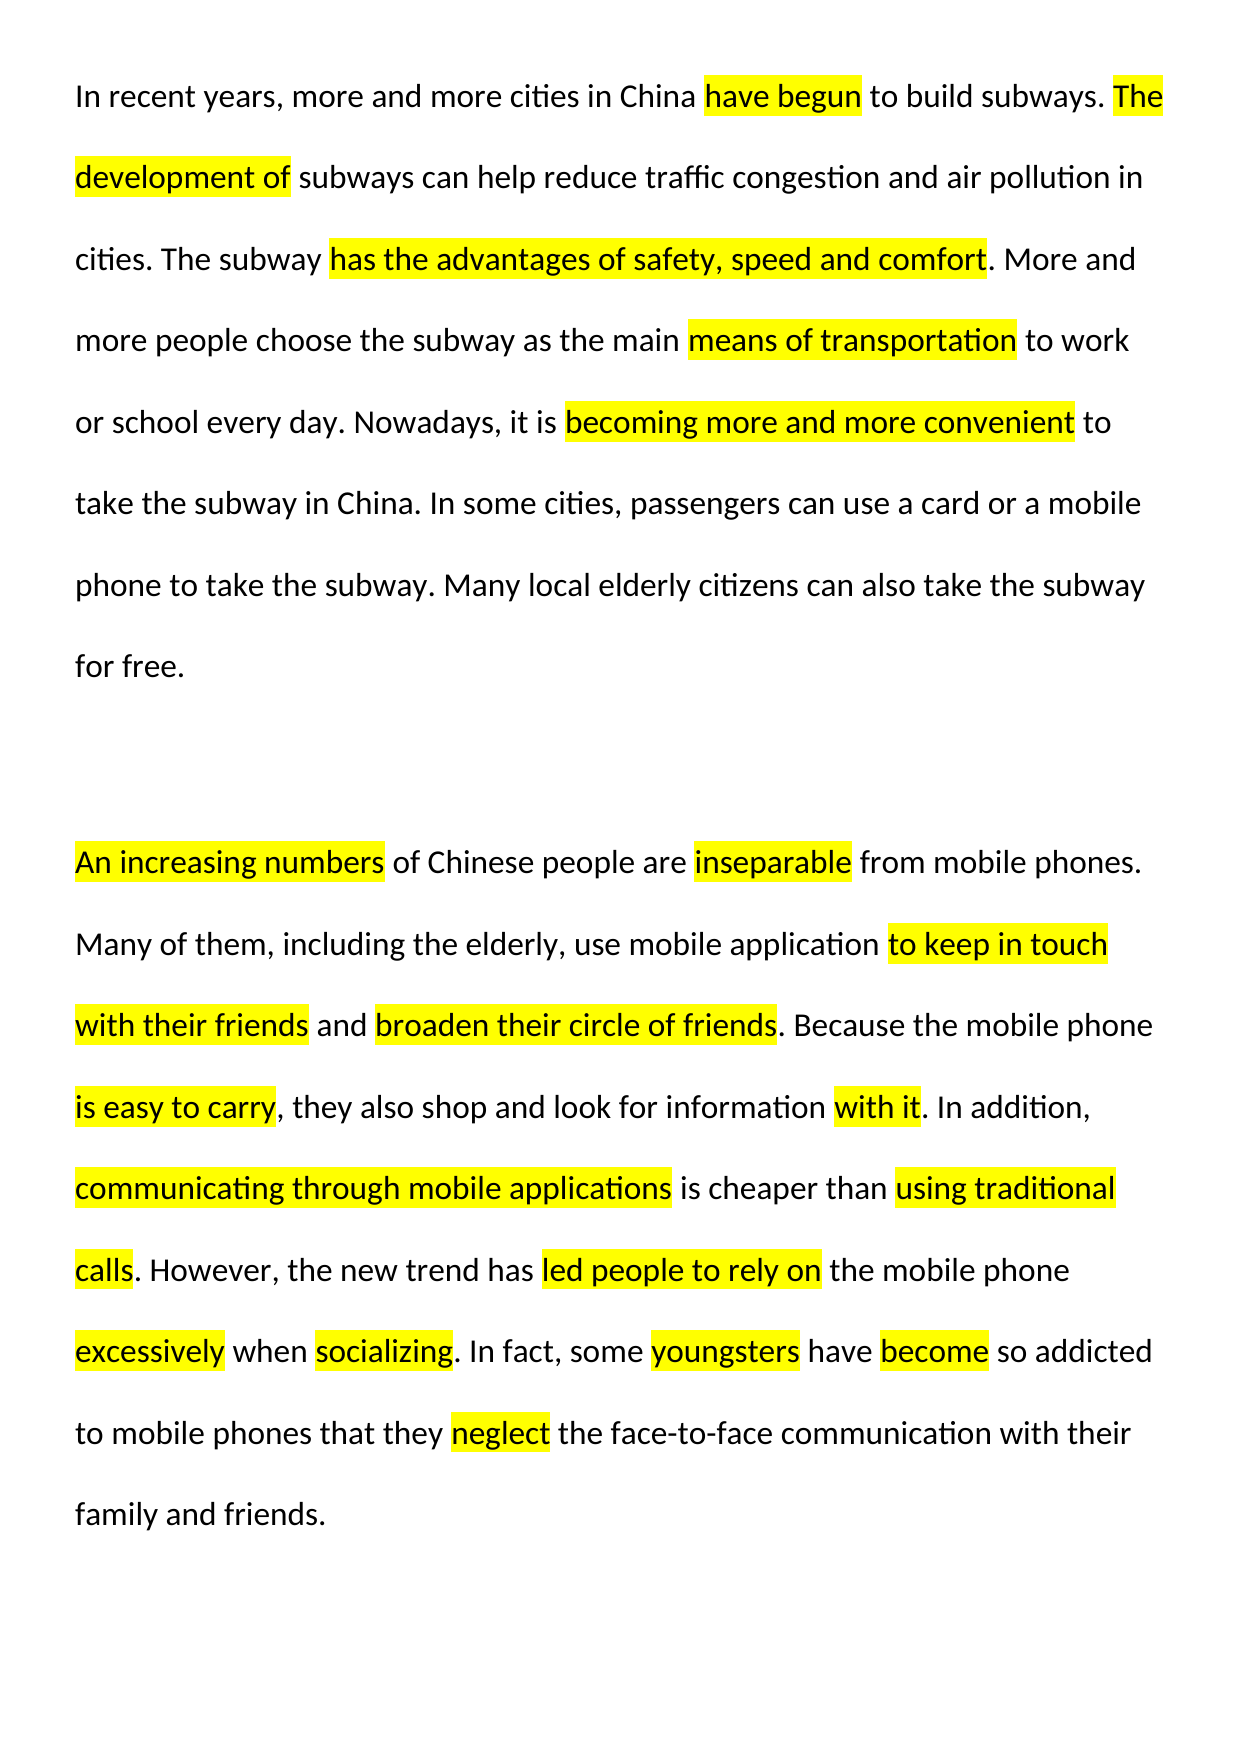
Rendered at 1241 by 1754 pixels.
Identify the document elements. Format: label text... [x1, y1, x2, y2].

text In recent years, more and more cities in China have begun to build subways. The development of subways can help reduce traffic congestion and air pollution in cities. The subway has the advantages of safety, speed and comfort. More and more people choose the subway as the main means of transportation to work or school every day. Nowadays, it is becoming more and more convenient to take the subway in China. In some cities, passengers can use a card or a mobile phone to take the subway. Many local elderly citizens can also take the subway for free. [75, 75, 1165, 686]
text An increasing numbers of Chinese people are inseparable from mobile phones. Many of them, including the elderly, use mobile application to keep in touch with their friends and broaden their circle of friends. Because the mobile phone is easy to carry, they also shop and look for information with it. In addition, communicating through mobile applications is cheaper than using traditional calls. However, the new trend has led people to rely on the mobile phone excessively when socializing. In fact, some youngsters have become so addicted to mobile phones that they neglect the face-to-face communication with their family and friends. [75, 841, 1165, 1534]
